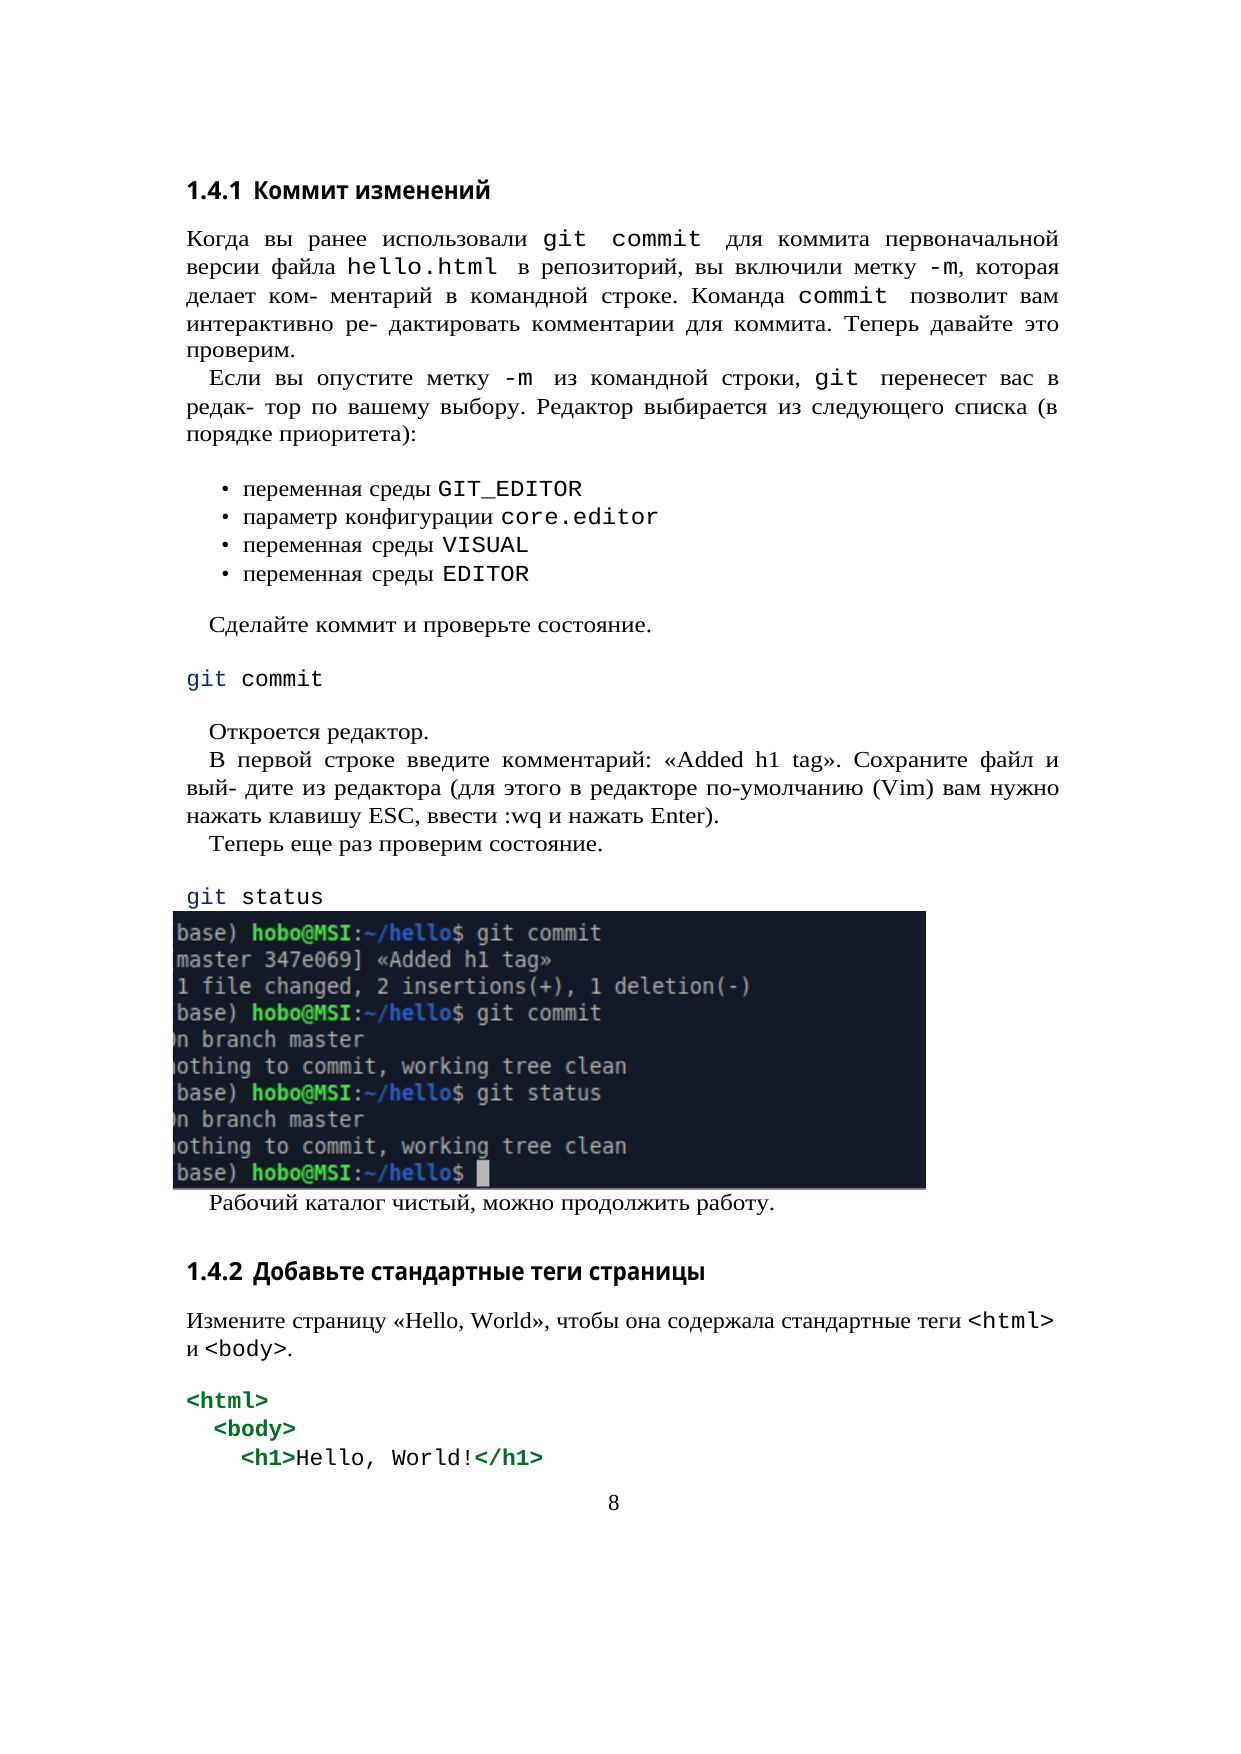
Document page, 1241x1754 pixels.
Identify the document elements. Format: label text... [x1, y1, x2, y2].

text Если вы опустите метку -m из командной строки, git перенесет вас в редак- тор по вашему выбору. Редактор выбирается из следующего списка (в порядке приоритета): [186, 364, 1059, 447]
text <body> [213, 1418, 1207, 1443]
text <html> [186, 1389, 1207, 1415]
text <h1>Hello, World!</h1> [241, 1446, 1207, 1472]
text Теперь еще раз проверим состояние. [209, 830, 1207, 856]
text Измените страницу «Hello, World», чтобы она содержала стандартные теги <html> [186, 1306, 1207, 1334]
list переменная среды EDITOR [221, 558, 1207, 587]
subtitle Добавьте стандартные теги страницы [186, 1253, 1207, 1287]
text В первой строке введите комментарий: «Added h1 tag». Сохраните файл и вый- дите из редактора (для этого в редакторе по-умолчанию (Vim) вам нужно нажать клавишу ESC, ввести :wq и нажать Enter). [186, 746, 1059, 828]
text git status [186, 885, 1207, 911]
text и <body>. [186, 1334, 1207, 1362]
subtitle Коммит изменений [186, 173, 1207, 207]
list переменная среды VISUAL [221, 530, 1207, 558]
text git commit [186, 667, 1207, 693]
text Когда вы ранее использовали git commit для коммита первоначальной версии файла hello.html в репозиторий, вы включили метку -m, которая делает ком- ментарий в командной строке. Команда commit позволит вам интерактивно ре- дактировать комментарии для коммита. Теперь давайте это проверим. [186, 225, 1059, 363]
text Сделайте коммит и проверьте состояние. [209, 612, 1207, 638]
picture [172, 911, 926, 1190]
text Рабочий каталог чистый, можно продолжить работу. [209, 1189, 1207, 1216]
list параметр конфигурации core.editor [221, 502, 1207, 530]
text Откроется редактор. [209, 718, 1207, 744]
list переменная среды GIT_EDITOR [221, 474, 1207, 502]
